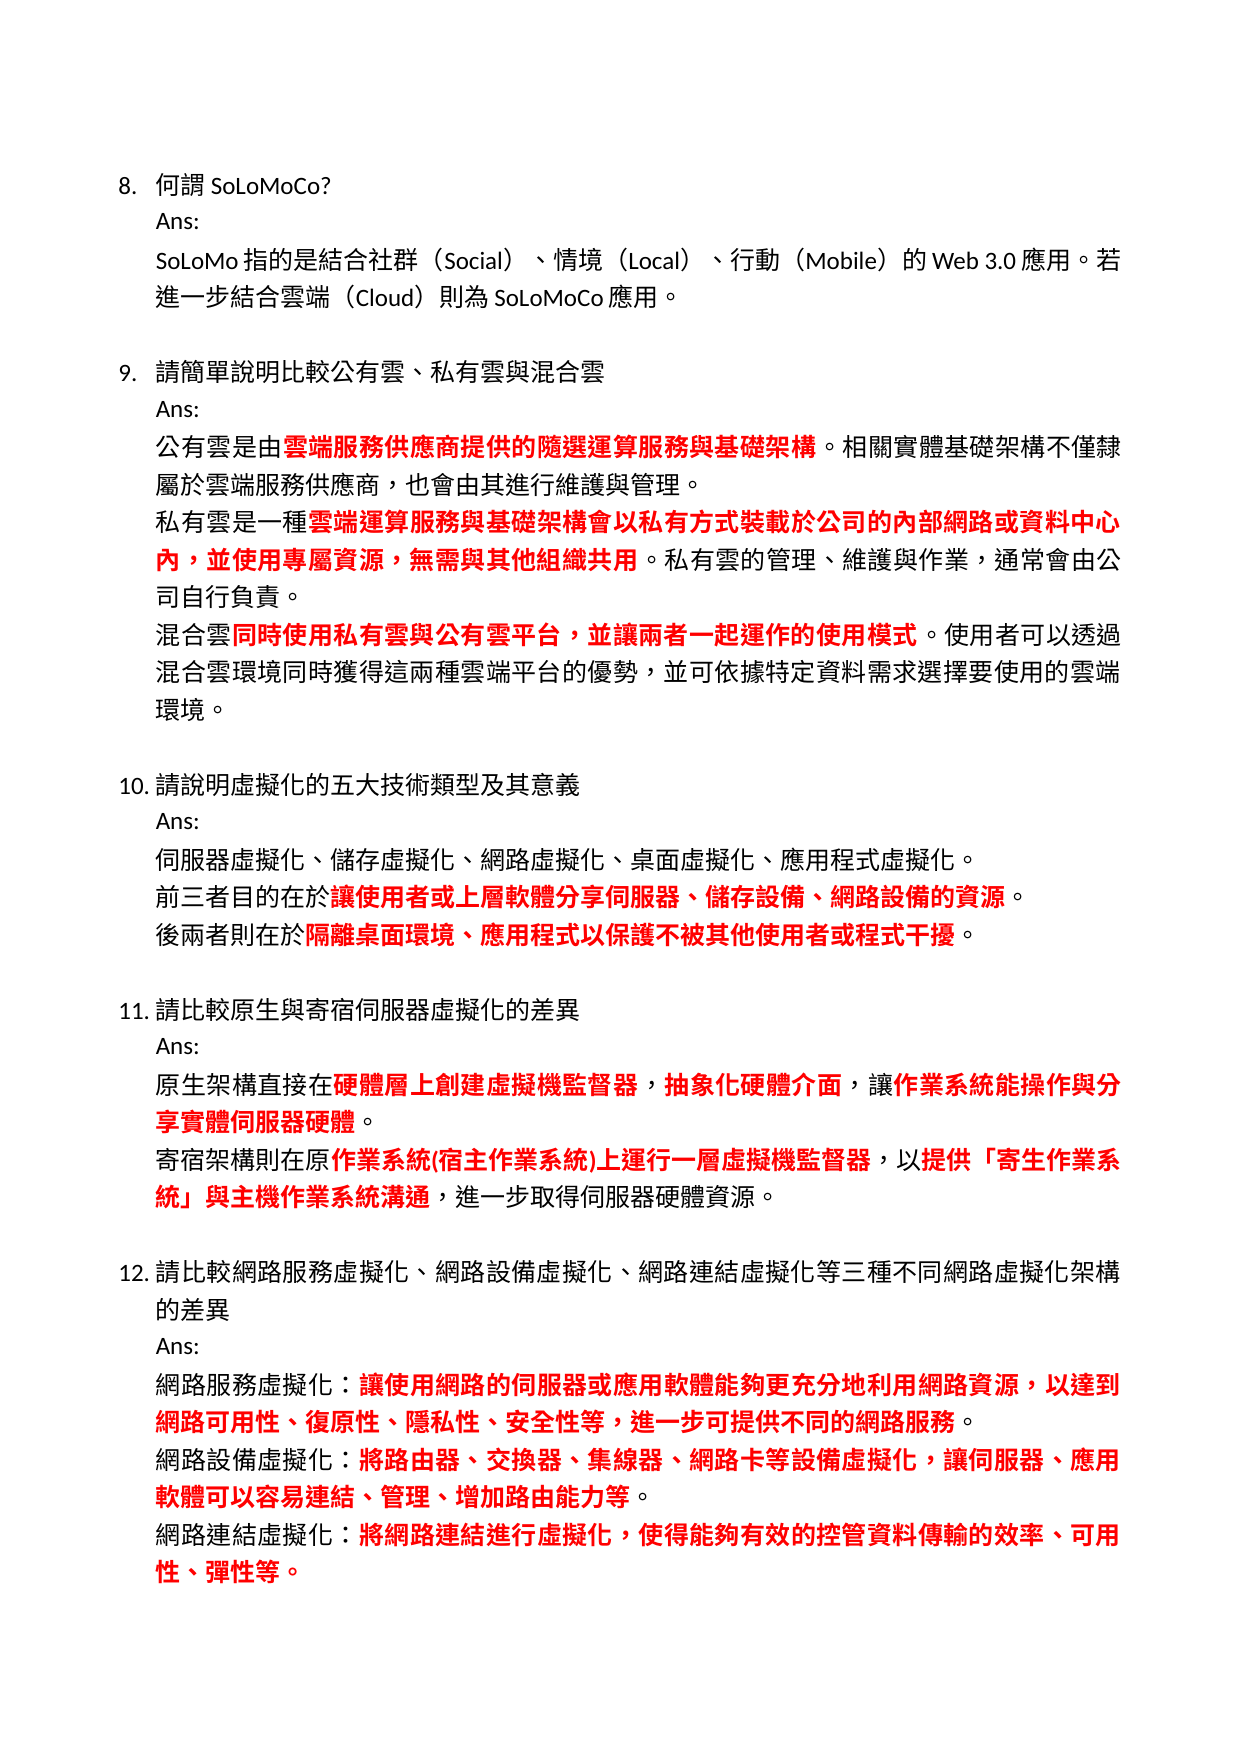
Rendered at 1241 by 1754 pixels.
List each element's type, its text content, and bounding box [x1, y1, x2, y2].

list 網路連結虛擬化：將網路連結進行虛擬化，使得能夠有效的控管資料傳輸的效率、可用性、彈性等。 [156, 1514, 1122, 1589]
list 請比較網路服務虛擬化、網路設備虛擬化、網路連結虛擬化等三種不同網路虛擬化架構的差異 [118, 1252, 1122, 1327]
list 請比較原生與寄宿伺服器虛擬化的差異 [118, 989, 1122, 1027]
list 私有雲是一種雲端運算服務與基礎架構會以私有方式裝載於公司的內部網路或資料中心內，並使用專屬資源，無需與其他組織共用。私有雲的管理、維護與作業，通常會由公司自行負責。 [156, 502, 1122, 614]
list 伺服器虛擬化、儲存虛擬化、網路虛擬化、桌面虛擬化、應用程式虛擬化。 [156, 839, 1122, 877]
list 網路設備虛擬化：將路由器、交換器、集線器、網路卡等設備虛擬化，讓伺服器、應用軟體可以容易連結、管理、增加路由能力等。 [156, 1439, 1122, 1514]
list 網路服務虛擬化：讓使用網路的伺服器或應用軟體能夠更充分地利用網路資源，以達到網路可用性、復原性、隱私性、安全性等，進一步可提供不同的網路服務。 [156, 1364, 1122, 1439]
list 原生架構直接在硬體層上創建虛擬機監督器，抽象化硬體介面，讓作業系統能操作與分享實體伺服器硬體。 [156, 1064, 1122, 1139]
list SoLoMo指的是結合社群（Social）、情境（Local）、行動（Mobile）的Web 3.0應用。若進一步結合雲端（Cloud）則為SoLoMoCo應用。 [156, 239, 1122, 314]
list 後兩者則在於隔離桌面環境、應用程式以保護不被其他使用者或程式干擾。 [156, 914, 1122, 952]
list 前三者目的在於讓使用者或上層軟體分享伺服器、儲存設備、網路設備的資源。 [156, 877, 1122, 914]
list Ans: [156, 202, 1122, 239]
list Ans: [156, 389, 1122, 427]
list Ans: [156, 1327, 1122, 1364]
list 請簡單說明比較公有雲、私有雲與混合雲 [118, 352, 1122, 389]
list Ans: [156, 802, 1122, 839]
list 公有雲是由雲端服務供應商提供的隨選運算服務與基礎架構。相關實體基礎架構不僅隸屬於雲端服務供應商，也會由其進行維護與管理。 [156, 427, 1122, 502]
list Ans: [156, 1027, 1122, 1064]
list 何謂SoLoMoCo? [118, 164, 1122, 202]
list 寄宿架構則在原作業系統(宿主作業系統)上運行一層虛擬機監督器，以提供「寄生作業系統」與主機作業系統溝通，進一步取得伺服器硬體資源。 [156, 1139, 1122, 1214]
list 混合雲同時使用私有雲與公有雲平台，並讓兩者一起運作的使用模式。使用者可以透過混合雲環境同時獲得這兩種雲端平台的優勢，並可依據特定資料需求選擇要使用的雲端環境。 [156, 614, 1122, 727]
list 請說明虛擬化的五大技術類型及其意義 [118, 764, 1122, 802]
